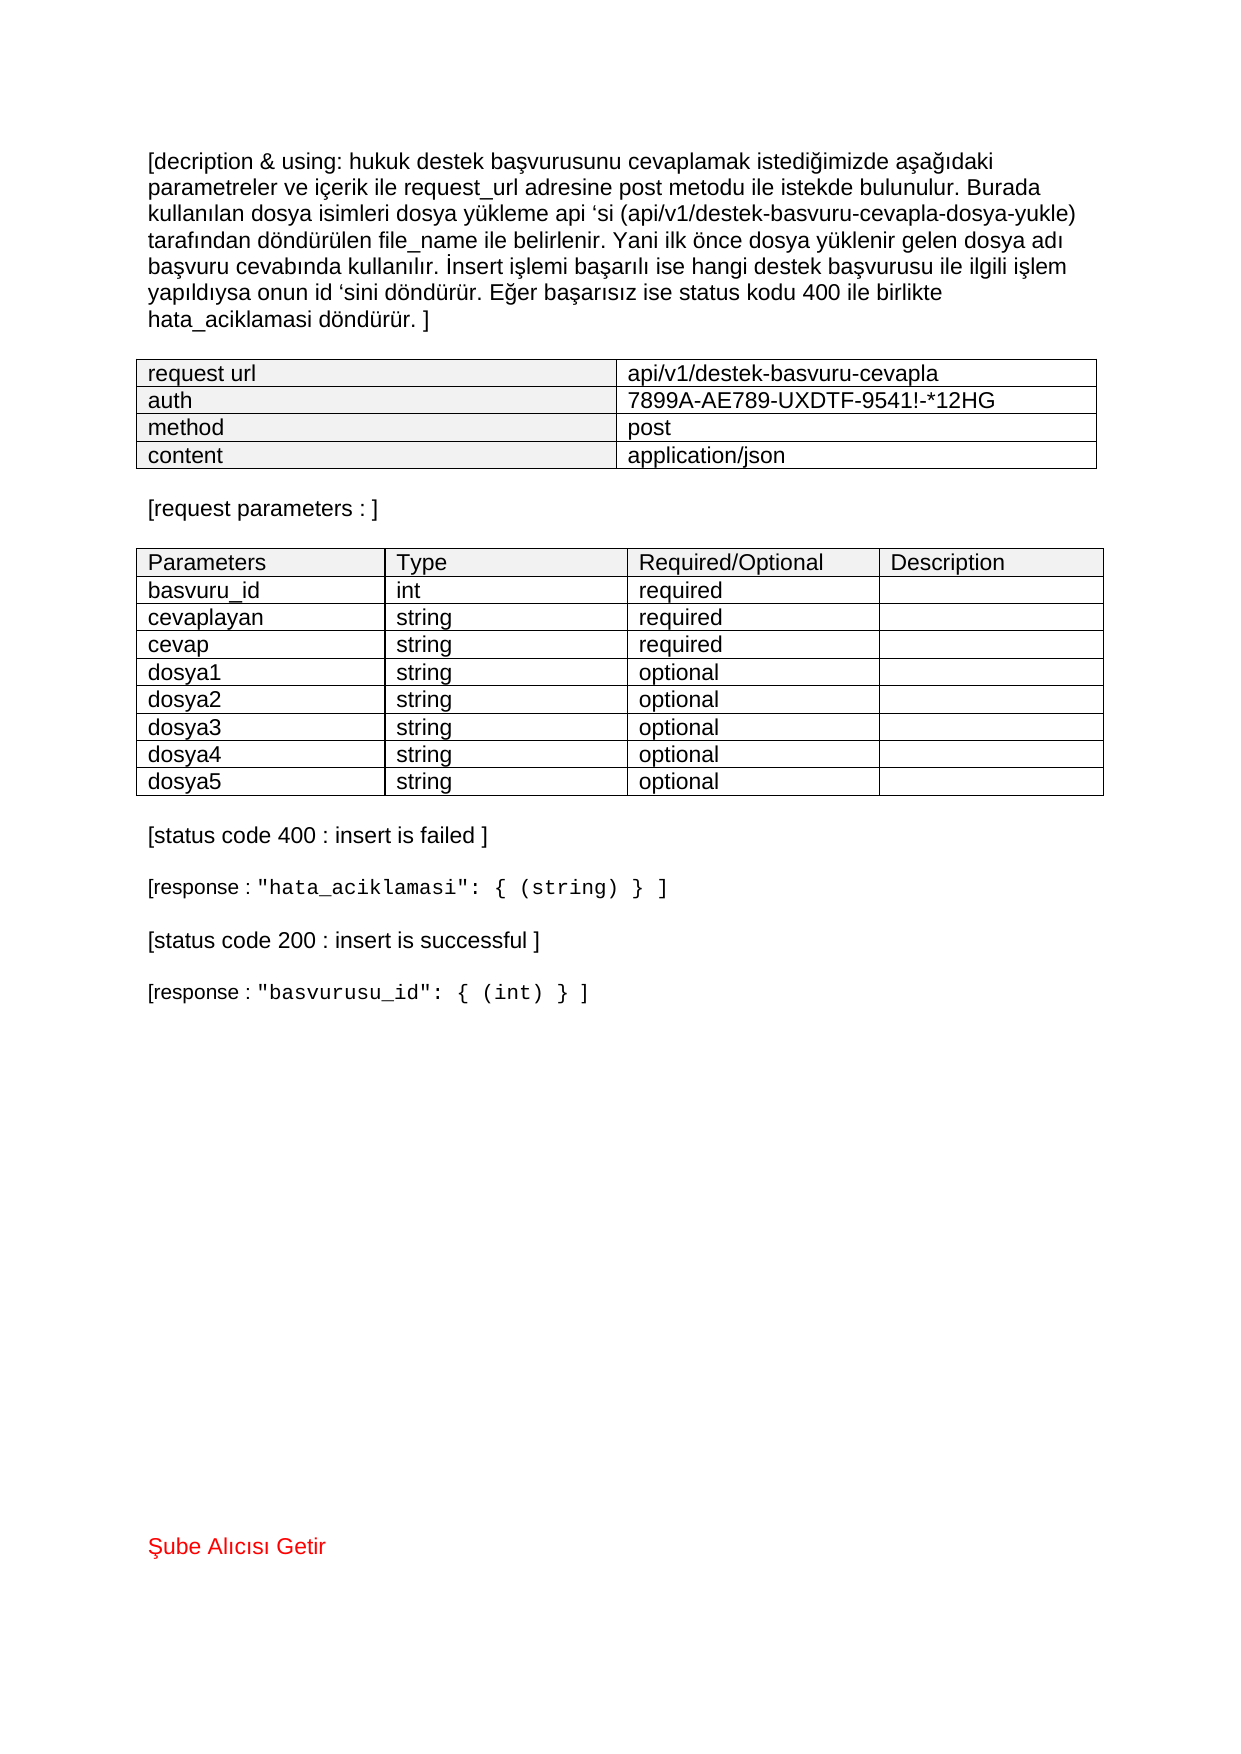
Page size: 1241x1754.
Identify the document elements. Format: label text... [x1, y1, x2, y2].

table_cell string [386, 659, 627, 685]
table_cell dosya3 [137, 714, 384, 740]
table_cell [880, 659, 1103, 685]
table_cell post [617, 414, 1096, 441]
text [status code 400 : insert is failed ] [148, 822, 1093, 848]
table_cell dosya4 [137, 741, 384, 767]
table_cell optional [628, 741, 879, 767]
table_header request url [137, 360, 616, 386]
table_cell [880, 686, 1103, 712]
table_cell string [386, 768, 627, 795]
text [decription & using: hukuk destek başvurusunu cevaplamak istediğimizde aşağıdaki parametreler ve içerik ile request_url adresine post metodu ile istekde bulunulur. Burada kullanılan dosya isimleri dosya yükleme api ‘si (api/v1/destek-basvuru-cevapla-dosya-yukle) tarafından döndürülen file_name ile belirlenir. Yani ilk önce dosya yüklenir gelen dosya adı başvuru cevabında kullanılır. İnsert işlemi başarılı ise hangi destek başvurusu ile ilgili işlem yapıldıysa onun id ‘sini döndürür. Eğer başarısız ise status kodu 400 ile birlikte hata_aciklamasi döndürür. ] [148, 148, 1093, 332]
table_cell application/json [617, 442, 1096, 468]
table_cell string [386, 741, 627, 767]
table_cell cevap [137, 631, 384, 658]
table_cell [880, 714, 1103, 740]
table_cell [880, 741, 1103, 767]
table_cell string [386, 604, 627, 630]
table_header Type [386, 549, 627, 576]
table_cell dosya2 [137, 686, 384, 712]
table_cell 7899A-AE789-UXDTF-9541!-*12HG [617, 387, 1096, 413]
table_cell string [386, 714, 627, 740]
table_cell dosya5 [137, 768, 384, 795]
table_cell [880, 631, 1103, 658]
text [status code 200 : insert is successful ] [148, 927, 1093, 953]
text [request parameters : ] [148, 495, 1093, 522]
table_cell [880, 577, 1103, 603]
text [response : "hata_aciklamasi": { (string) } ] [148, 875, 1093, 901]
table_cell [880, 604, 1103, 630]
table_cell required [628, 604, 879, 630]
table_cell optional [628, 659, 879, 685]
table_header Required/Optional [628, 549, 879, 576]
text [response : "basvurusu_id": { (int) } ] [148, 980, 1093, 1006]
table_cell optional [628, 714, 879, 740]
table_cell basvuru_id [137, 577, 384, 603]
table_header Parameters [137, 549, 384, 576]
text Şube Alıcısı Getir [148, 1533, 1093, 1559]
table_cell string [386, 631, 627, 658]
table_cell required [628, 631, 879, 658]
table_cell required [628, 577, 879, 603]
table_cell method [137, 414, 616, 441]
table_cell dosya1 [137, 659, 384, 685]
table_cell string [386, 686, 627, 712]
table_cell [880, 768, 1103, 795]
table_cell cevaplayan [137, 604, 384, 630]
table_header api/v1/destek-basvuru-cevapla [617, 360, 1096, 386]
table_cell content [137, 442, 616, 468]
table_cell auth [137, 387, 616, 413]
table_cell optional [628, 686, 879, 712]
table_cell int [386, 577, 627, 603]
table_header Description [880, 549, 1103, 576]
table_cell optional [628, 768, 879, 795]
